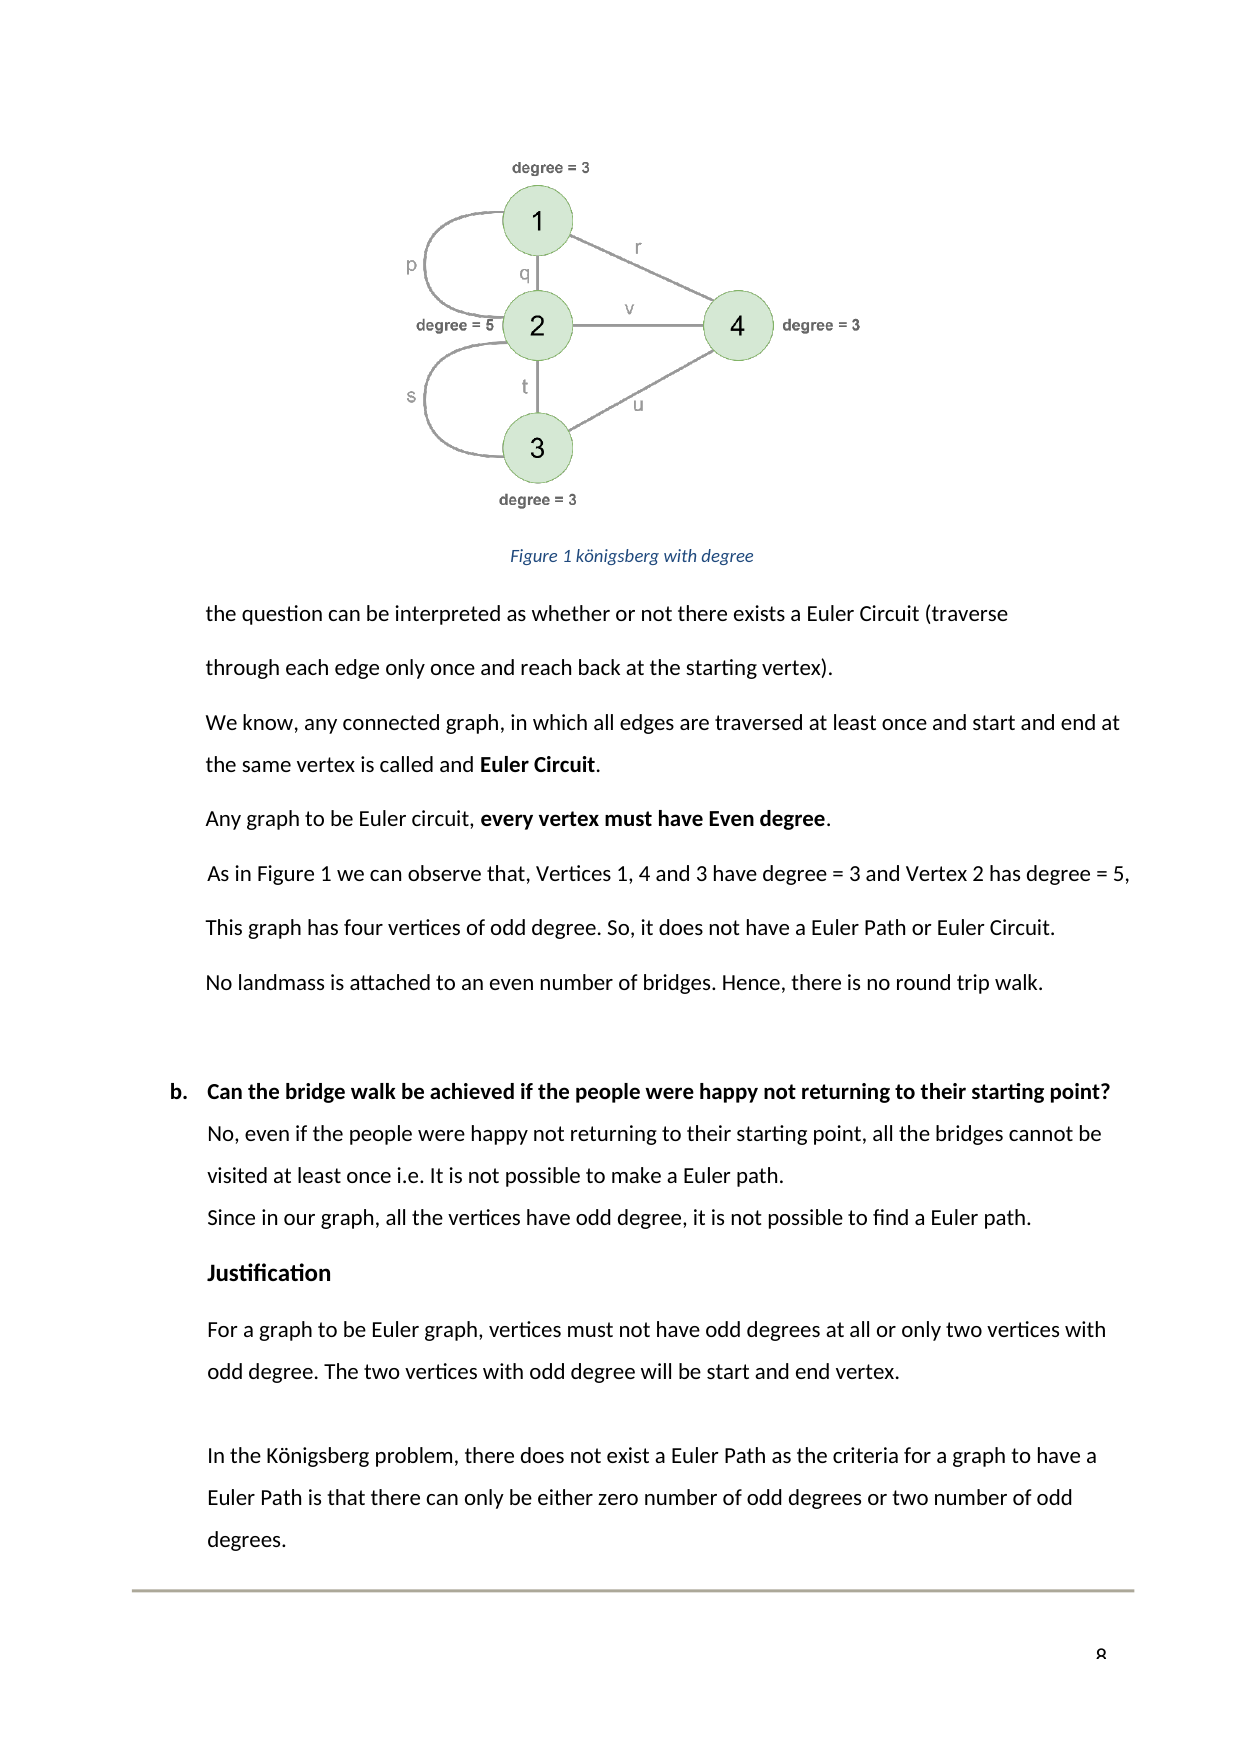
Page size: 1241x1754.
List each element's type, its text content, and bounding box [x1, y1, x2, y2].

text Any graph to be Euler circuit, every vertex must have Even degree. [205, 804, 1134, 832]
list Since in our graph, all the vertices have odd degree, it is not possible to find a Euler path. [207, 1203, 1134, 1231]
picture [389, 150, 878, 518]
text This graph has four vertices of odd degree. So, it does not have a Euler Path or Euler Circuit. [205, 913, 1134, 941]
text the question can be interpreted as whether or not there exists a Euler Circuit (traverse [205, 599, 1134, 627]
text We know, any connected graph, in which all edges are traversed at least once and start and end at the same vertex is called and Euler Circuit. [205, 708, 1134, 778]
list For a graph to be Euler graph, vertices must not have odd degrees at all or only two vertices with odd degree. The two vertices with odd degree will be start and end vertex. [207, 1316, 1134, 1386]
text Justification [207, 1257, 1134, 1288]
list No, even if the people were happy not returning to their starting point, all the bridges cannot be visited at least once i.e. It is not possible to make a Euler path. [207, 1119, 1134, 1189]
text No landmass is attached to an even number of bridges. Hence, there is no round trip walk. [132, 968, 1134, 996]
text As in Figure 3 we can observe that, Vertices 1, 4 and 3 have degree = 3 and Vertex 2 has degree = 5, [132, 859, 1134, 887]
list Can the bridge walk be achieved if the people were happy not returning to their starting point? [169, 1077, 1134, 1105]
text Figure 1 königsberg with degree [132, 544, 1134, 567]
text through each edge only once and reach back at the starting vertex). [205, 653, 1134, 682]
list In the Königsberg problem, there does not exist a Euler Path as the criteria for a graph to have a Euler Path is that there can only be either zero number of odd degrees or two number of odd degrees. [207, 1441, 1134, 1553]
